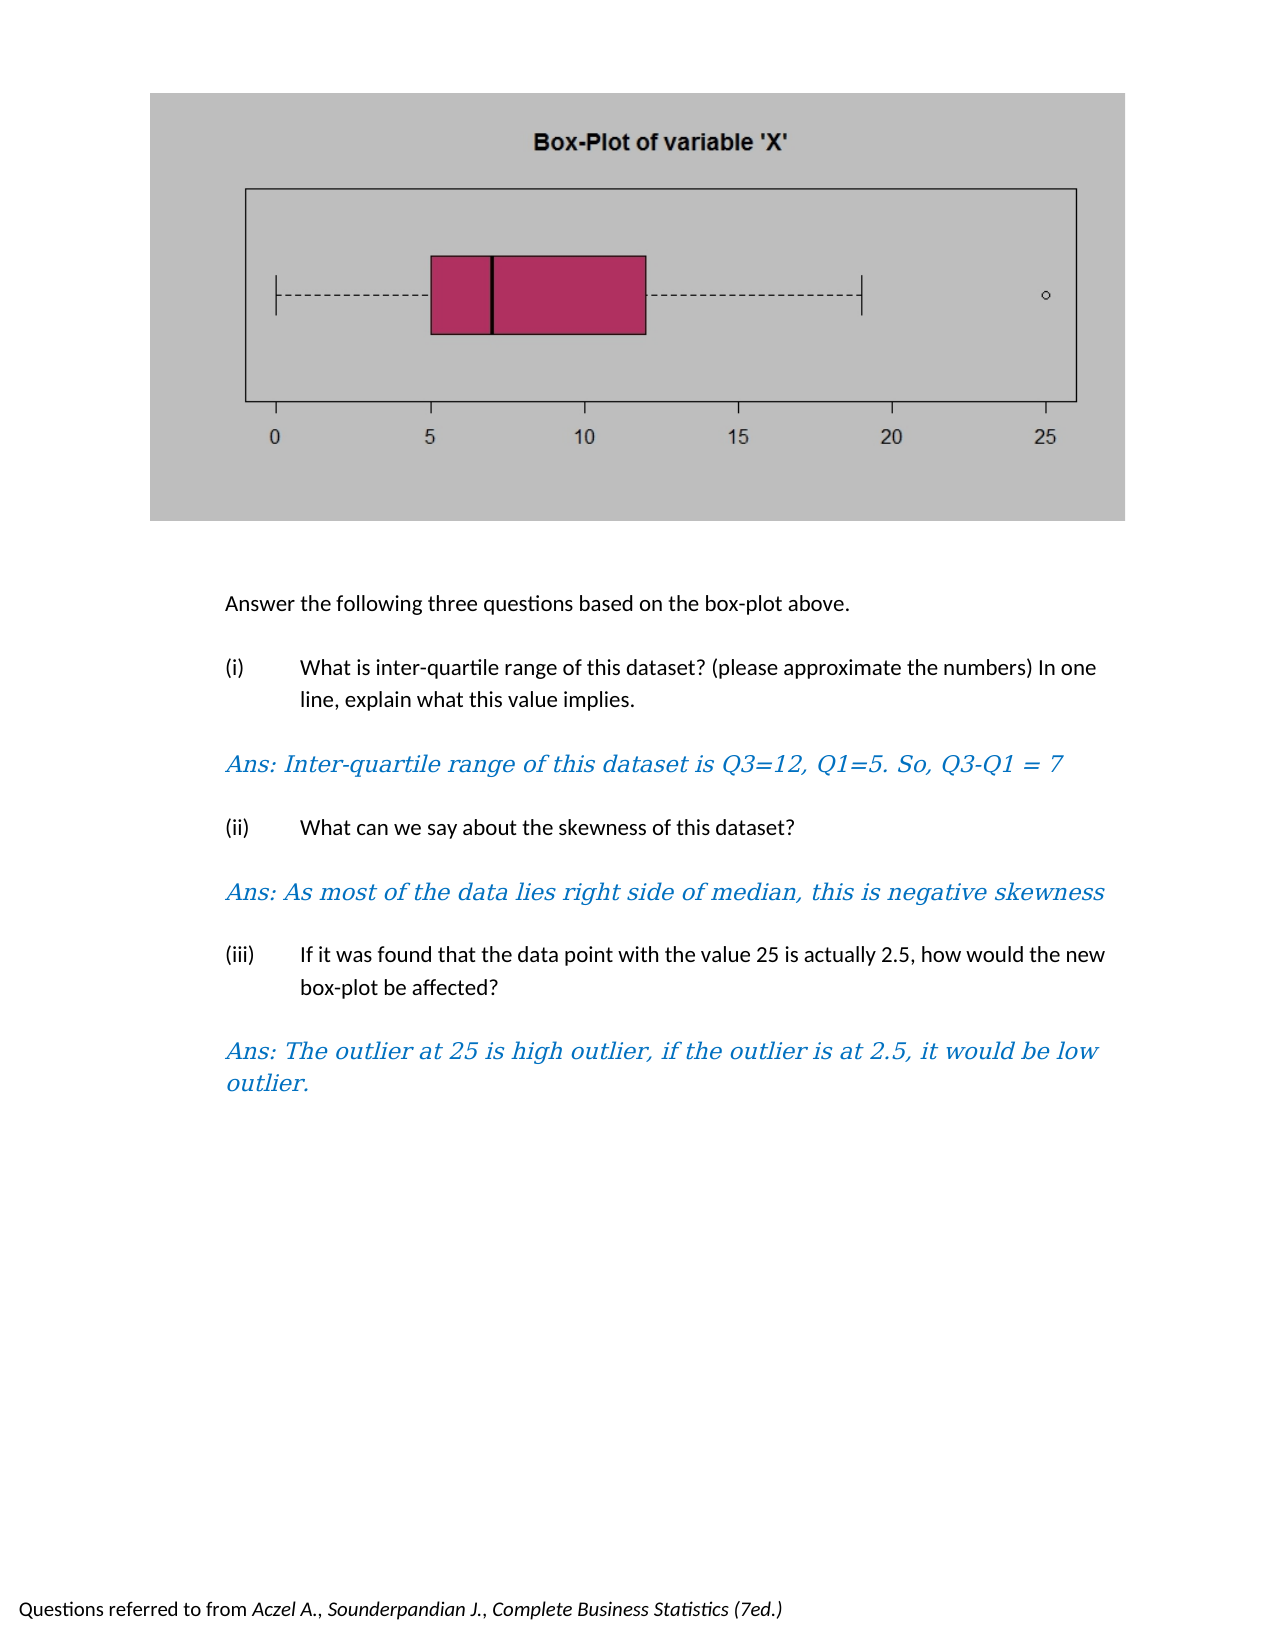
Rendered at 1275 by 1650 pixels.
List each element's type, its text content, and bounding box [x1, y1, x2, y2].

list Answer the following three questions based on the box-plot above. [225, 589, 1125, 617]
list What can we say about the skewness of this dataset? [225, 813, 1125, 841]
list What is inter-quartile range of this dataset? (please approximate the numbers) In one line, explain what this value implies. [225, 653, 1125, 713]
text Ans: The outlier at 25 is high outlier, if the outlier is at 2.5, it would be low outlier. [225, 1037, 1125, 1096]
picture [150, 93, 1125, 521]
text Ans: Inter-quartile range of this dataset is Q3=12, Q1=5. So, Q3-Q1 = 7 [225, 750, 1125, 777]
list If it was found that the data point with the value 25 is actually 2.5, how would the new box-plot be affected? [225, 940, 1125, 1001]
text Ans: As most of the data lies right side of median, this is negative skewness [225, 877, 1125, 905]
